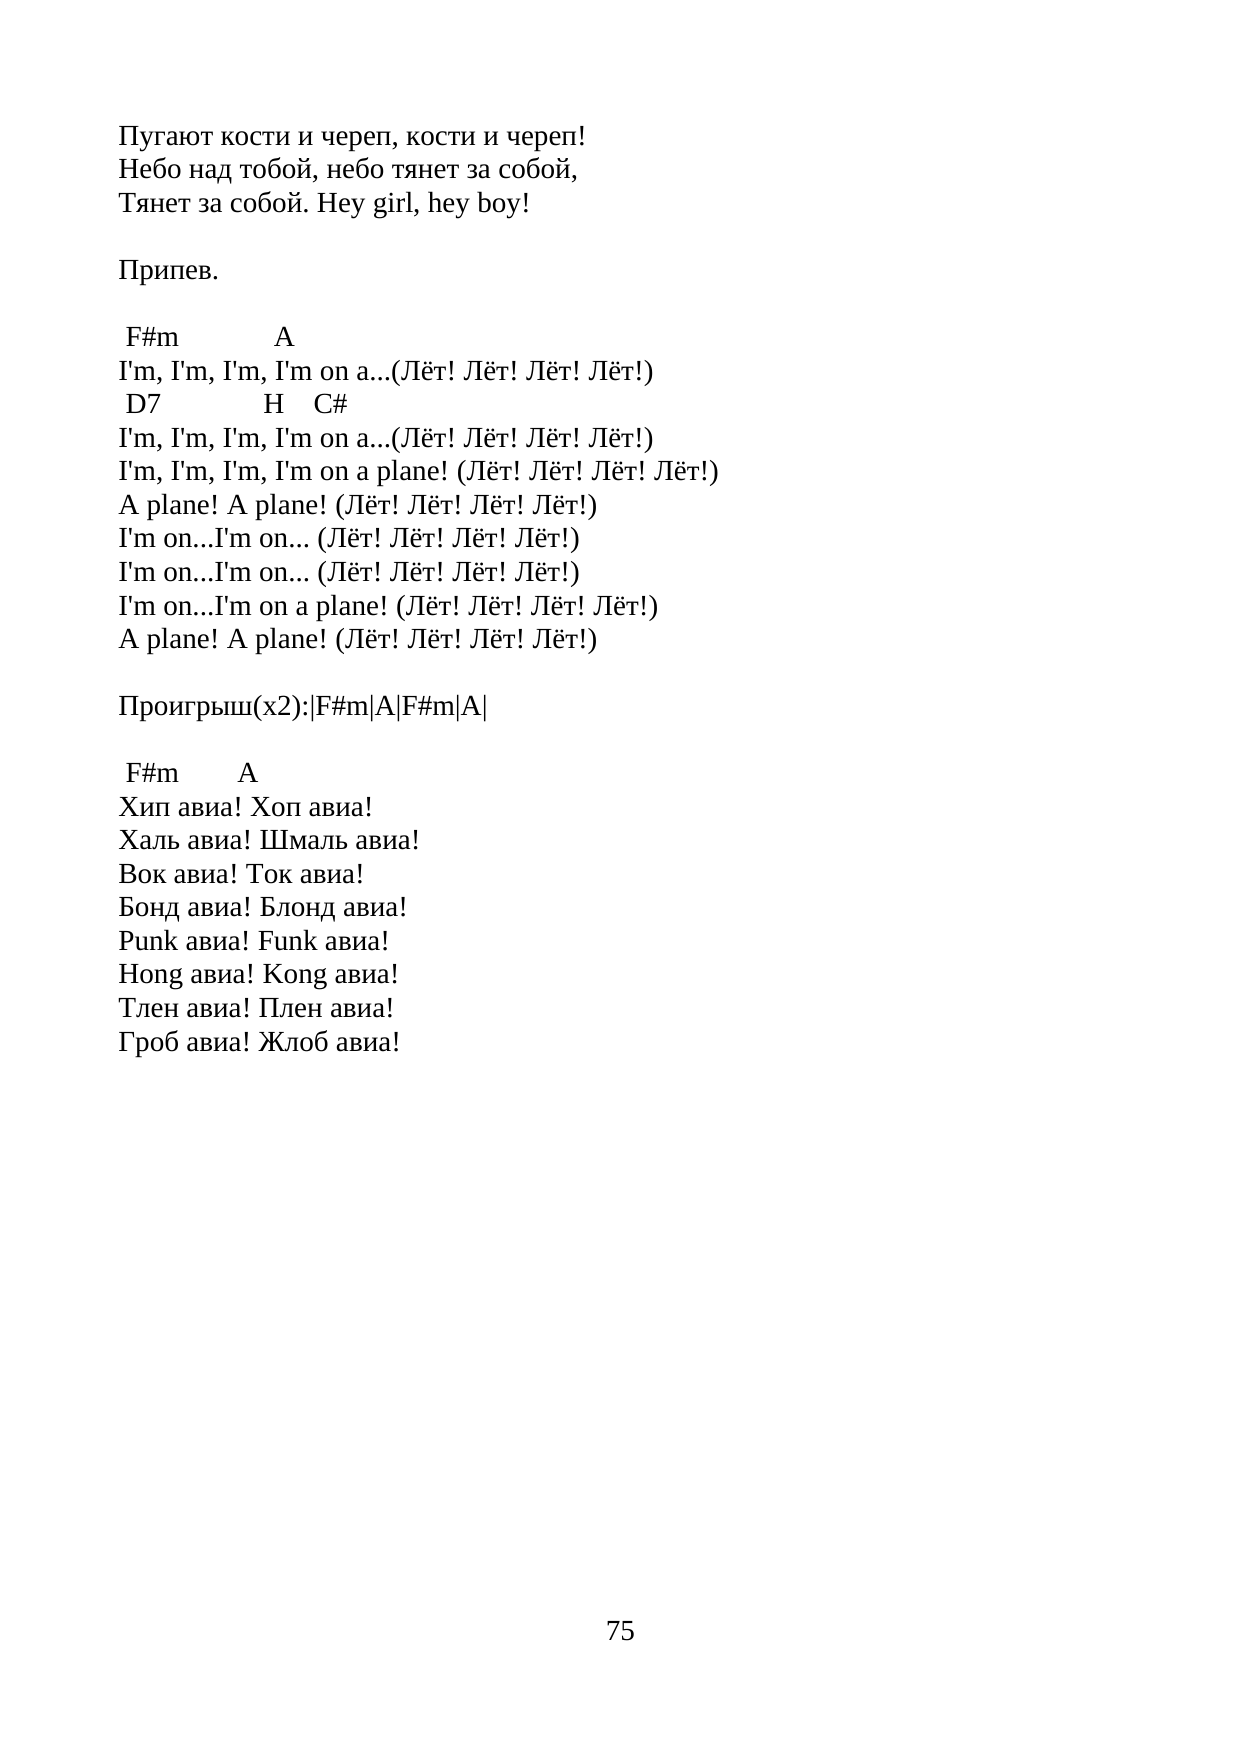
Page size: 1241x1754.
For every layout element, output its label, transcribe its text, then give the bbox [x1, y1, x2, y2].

text Припев. [118, 252, 1122, 286]
text I'm, I'm, I'm, I'm on a...(Лёт! Лёт! Лёт! Лёт!) [118, 353, 1122, 386]
text Халь авиа! Шмаль авиа! [118, 822, 1122, 856]
text Бонд авиа! Блонд авиа! [118, 889, 1122, 923]
text D7 H C# [118, 386, 1122, 420]
text Вок авиа! Ток авиа! [118, 856, 1122, 889]
text I'm on...I'm on a plane! (Лёт! Лёт! Лёт! Лёт!) [118, 588, 1122, 621]
text Небо над тобой, небо тянет за собой, [118, 152, 1122, 185]
text F#m A [118, 319, 1122, 353]
text Тянет за собой. Hey girl, hey boy! [118, 185, 1122, 219]
text Гроб авиа! Жлоб авиа! [118, 1024, 1122, 1057]
text I'm, I'm, I'm, I'm on a...(Лёт! Лёт! Лёт! Лёт!) [118, 420, 1122, 453]
text Punk авиа! Funk авиа! [118, 923, 1122, 957]
text Hong авиа! Kong авиа! [118, 957, 1122, 990]
text Пугают кости и череп, кости и череп! [118, 118, 1122, 152]
text Тлен авиа! Плен авиа! [118, 990, 1122, 1024]
text I'm on...I'm on... (Лёт! Лёт! Лёт! Лёт!) [118, 554, 1122, 588]
text F#m A [118, 755, 1122, 789]
text I'm on...I'm on... (Лёт! Лёт! Лёт! Лёт!) [118, 521, 1122, 554]
text A plane! A plane! (Лёт! Лёт! Лёт! Лёт!) [118, 487, 1122, 521]
text I'm, I'm, I'm, I'm on a plane! (Лёт! Лёт! Лёт! Лёт!) [118, 453, 1122, 487]
text Хип авиа! Хоп авиа! [118, 789, 1122, 822]
text Проигрыш(x2):|F#m|A|F#m|A| [118, 688, 1122, 722]
text A plane! A plane! (Лёт! Лёт! Лёт! Лёт!) [118, 621, 1122, 655]
